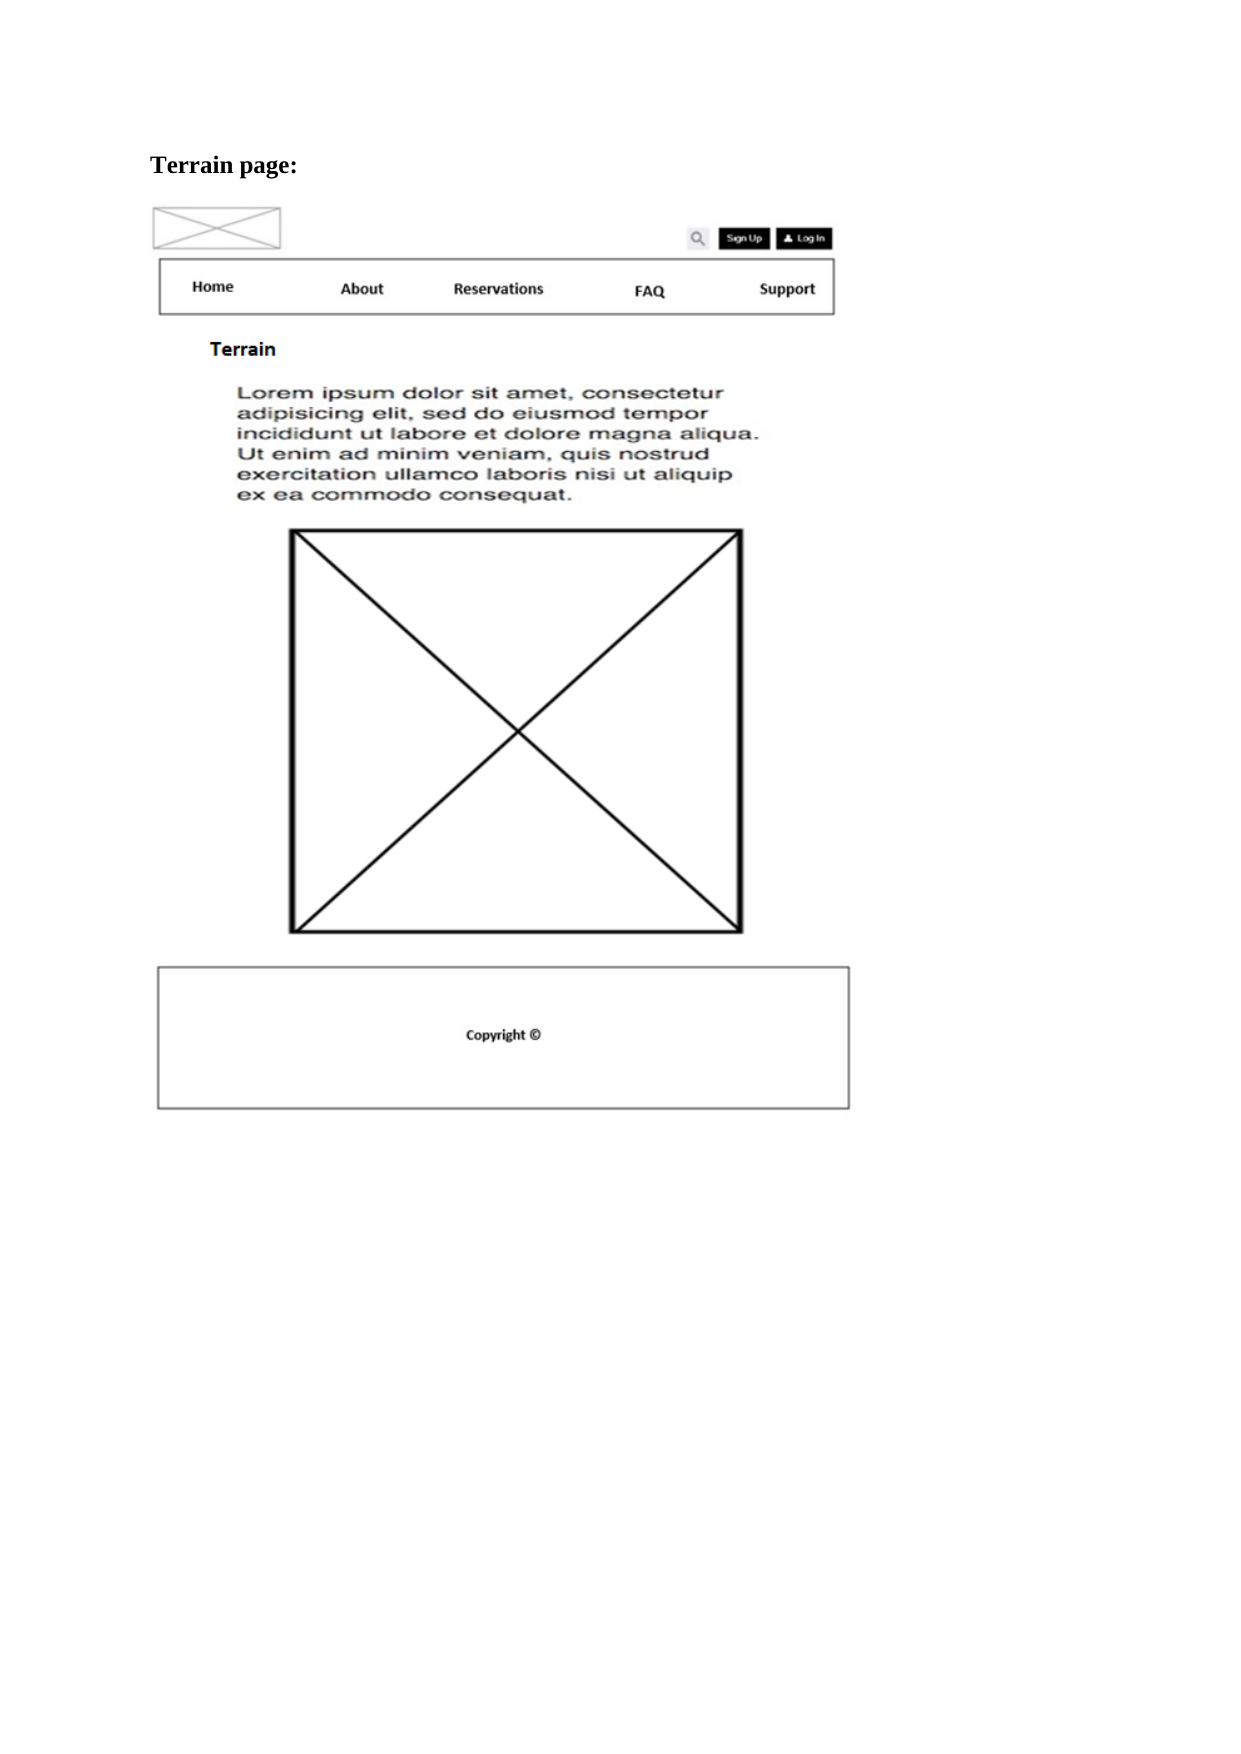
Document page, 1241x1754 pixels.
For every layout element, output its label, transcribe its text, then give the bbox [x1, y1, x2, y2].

picture [150, 197, 855, 1129]
text Terrain page: [150, 150, 1090, 179]
